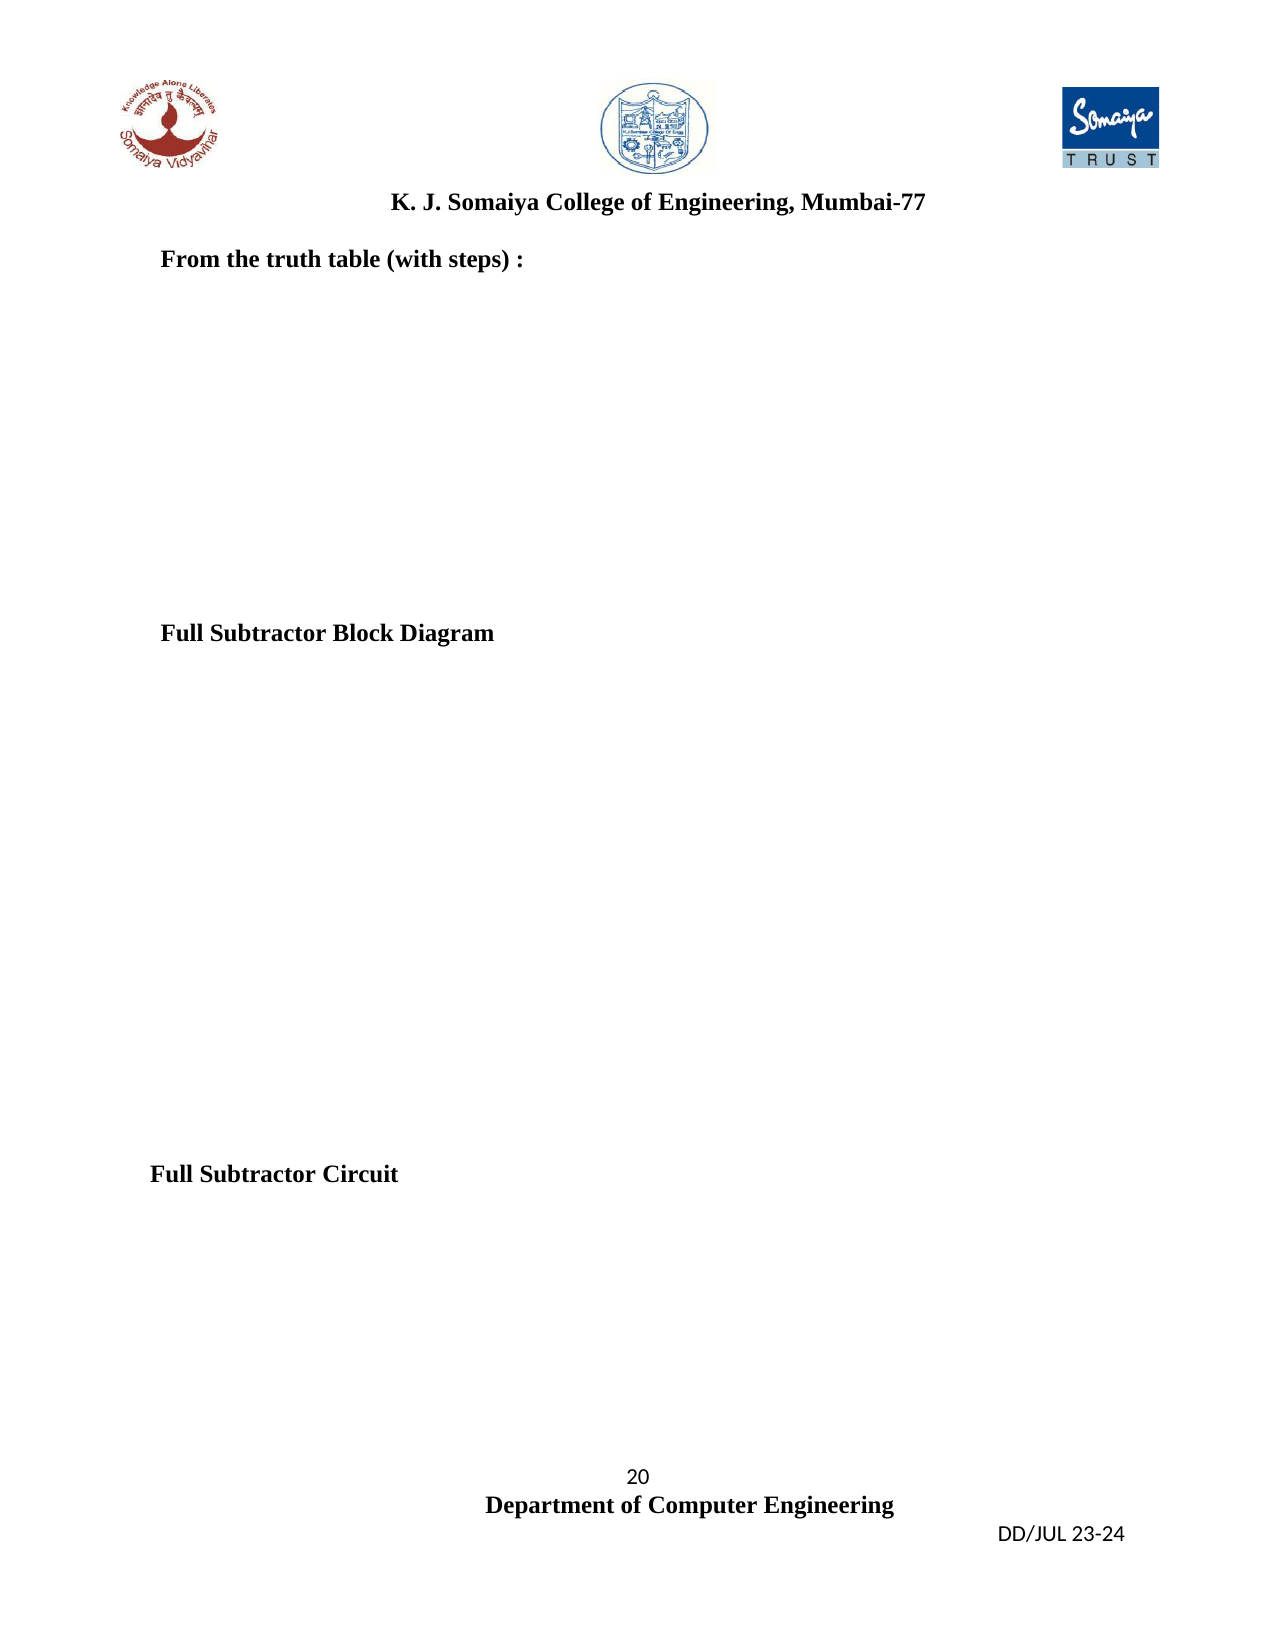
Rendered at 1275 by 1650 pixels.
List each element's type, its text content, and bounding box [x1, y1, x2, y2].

text From the truth table (with steps) : [160, 244, 1125, 273]
picture [120, 80, 218, 168]
text Full Subtractor Block Diagram [160, 618, 1125, 646]
text Full Subtractor Circuit [150, 1164, 1125, 1188]
picture [598, 79, 716, 176]
picture [1062, 87, 1160, 168]
